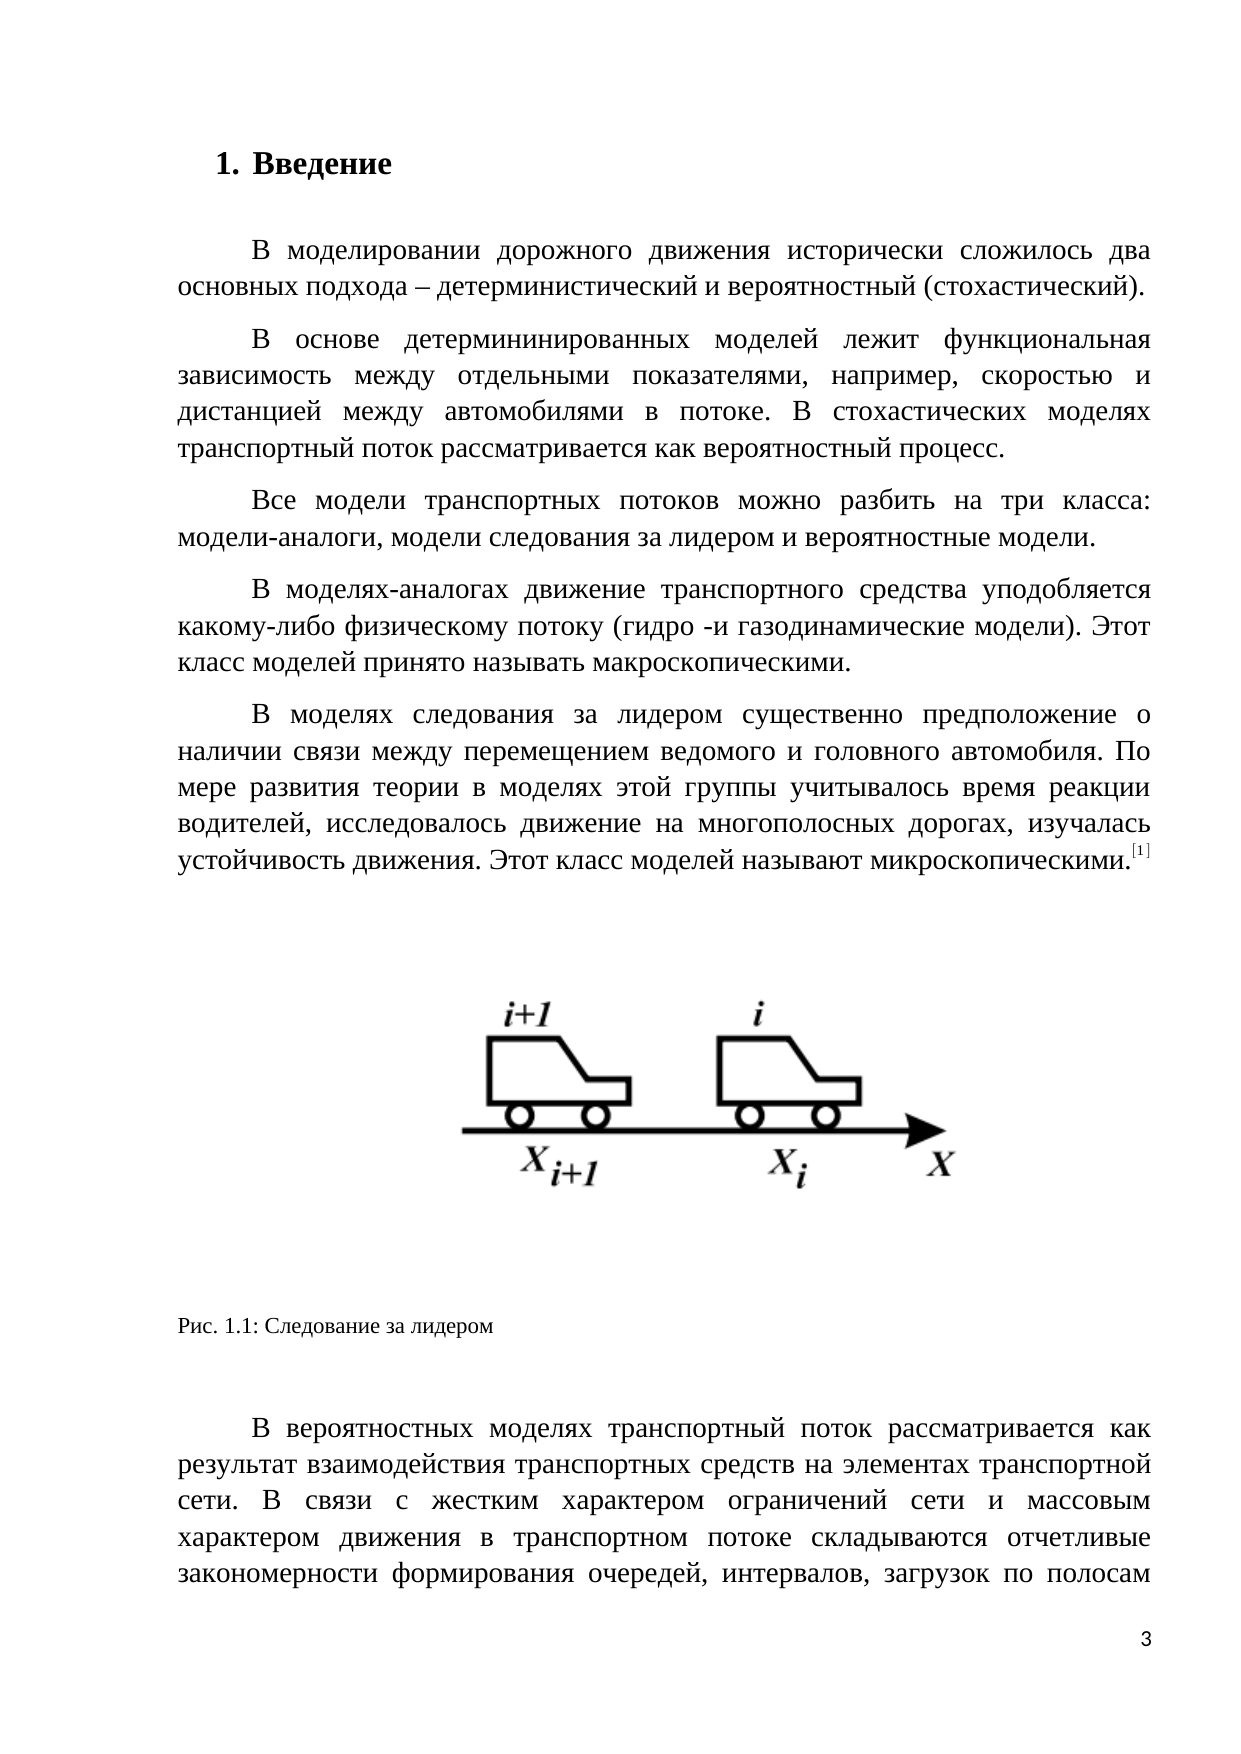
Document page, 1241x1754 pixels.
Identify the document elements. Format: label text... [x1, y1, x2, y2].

text Рис. 1.1: Следование за лидером [177, 1312, 1152, 1339]
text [177, 1410, 1152, 1588]
picture [397, 975, 1012, 1217]
text В основе детермининированных моделей лежит функциональная зависимость между отдельными показателями, например, скоростью и дистанцией между автомобилями в потоке. В стохастических моделях транспортный поток рассматривается как вероятностный процесс. [177, 321, 1152, 463]
text Все модели транспортных потоков можно разбить на три класса: модели-аналоги, модели следования за лидером и вероятностные модели. [177, 482, 1152, 552]
text В моделировании дорожного движения исторически сложилось два основных подхода – детерминистический и вероятностный (стохастический). [177, 232, 1152, 302]
subtitle Введение [215, 143, 1152, 181]
text В моделях-аналогах движение транспортного средства уподобляется какому-либо физическому потоку (гидро -и газодинамические модели). Этот класс моделей принято называть макроскопическими. [177, 571, 1152, 677]
text В моделях следования за лидером существенно предположение о наличии связи между перемещением ведомого и головного автомобиля. По мере развития теории в моделях этой группы учитывалось время реакции водителей, исследовалось движение на многополосных дорогах, изучалась устойчивость движения. Этот класс моделей называют микроскопическими. [177, 697, 1152, 876]
